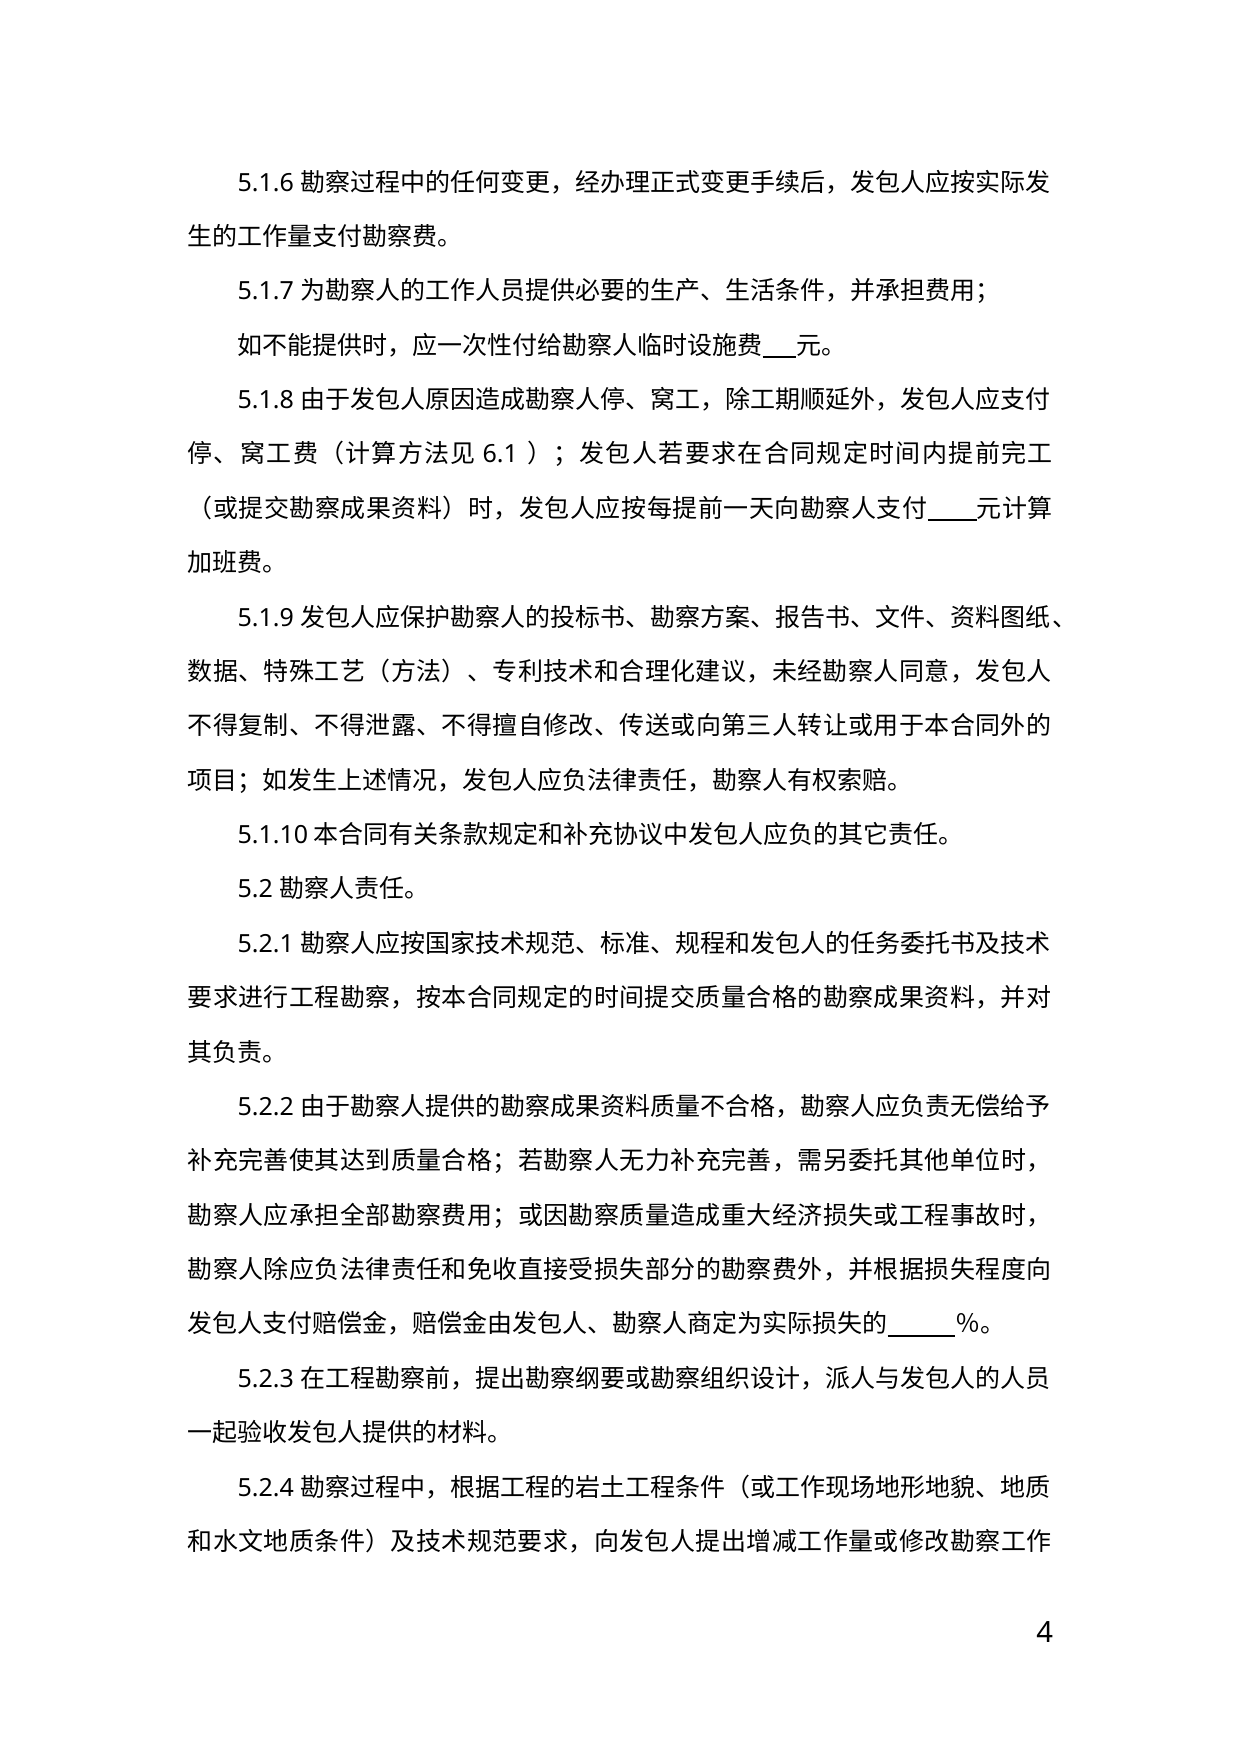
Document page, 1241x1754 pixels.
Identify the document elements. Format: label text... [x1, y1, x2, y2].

text 5.1.7 为勘察人的工作人员提供必要的生产、生活条件，并承担费用； [187, 271, 1053, 307]
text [187, 1467, 1053, 1558]
text 5.1.9 发包人应保护勘察人的投标书、勘察方案、报告书、文件、资料图纸、数据、特殊工艺（方法）、专利技术和合理化建议，未经勘察人同意，发包人不得复制、不得泄露、不得擅自修改、传送或向第三人转让或用于本合同外的项目；如发生上述情况，发包人应负法律责任，勘察人有权索赔。 [187, 597, 1053, 796]
text 5.1.8 由于发包人原因造成勘察人停、窝工，除工期顺延外，发包人应支付停、窝工费（计算方法见6.1 ）；发包人若要求在合同规定时间内提前完工（或提交勘察成果资料）时，发包人应按每提前一天向勘察人支付 元计算加班费。 [187, 379, 1053, 579]
text 5.1.10本合同有关条款规定和补充协议中发包人应负的其它责任。 [187, 814, 1053, 851]
text 5.2.1 勘察人应按国家技术规范、标准、规程和发包人的任务委托书及技术要求进行工程勘察，按本合同规定的时间提交质量合格的勘察成果资料，并对其负责。 [187, 923, 1053, 1068]
text 5.1.6 勘察过程中的任何变更，经办理正式变更手续后，发包人应按实际发生的工作量支付勘察费。 [187, 162, 1053, 253]
text 5.2 勘察人责任。 [187, 869, 1053, 905]
text 如不能提供时，应一次性付给勘察人临时设施费 元。 [187, 325, 1053, 361]
text 5.2.3 在工程勘察前，提出勘察纲要或勘察组织设计，派人与发包人的人员一起验收发包人提供的材料。 [187, 1358, 1053, 1449]
text 5.2.2 由于勘察人提供的勘察成果资料质量不合格，勘察人应负责无偿给予补充完善使其达到质量合格；若勘察人无力补充完善，需另委托其他单位时，勘察人应承担全部勘察费用；或因勘察质量造成重大经济损失或工程事故时，勘察人除应负法律责任和免收直接受损失部分的勘察费外，并根据损失程度向发包人支付赔偿金，赔偿金由发包人、勘察人商定为实际损失的 ％。 [187, 1086, 1053, 1340]
